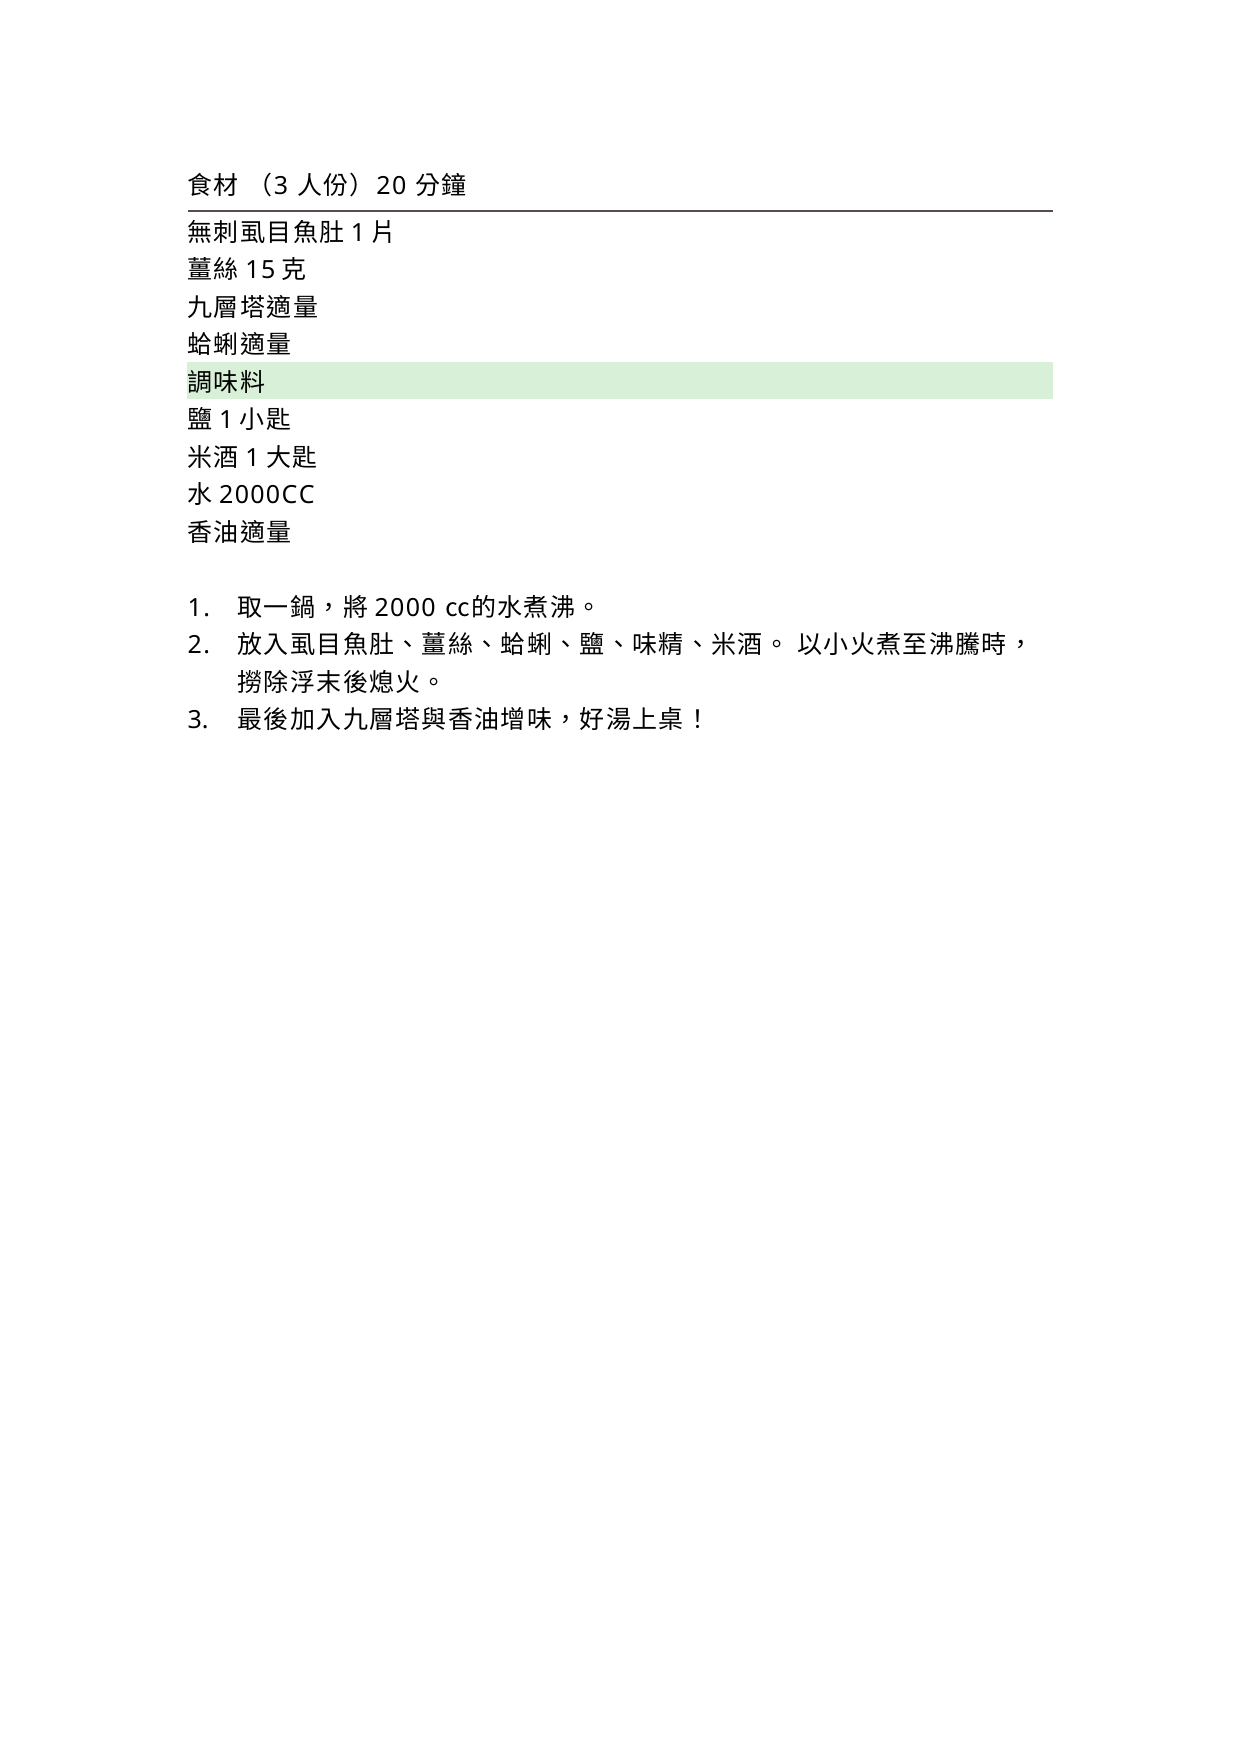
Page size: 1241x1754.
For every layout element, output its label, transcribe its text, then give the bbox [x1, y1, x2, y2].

text 薑絲15克 [187, 249, 1053, 287]
text 水2000CC [187, 474, 1053, 512]
text 九層塔適量 [187, 287, 1053, 324]
list 放入虱目魚肚、薑絲、蛤蜊、鹽、味精、米酒。 以小火煮至沸騰時，撈除浮末後熄火。 [187, 624, 1053, 699]
text 鹽1小匙 [187, 399, 1053, 437]
text 香油適量 [187, 512, 1053, 549]
text 米酒1大匙 [187, 437, 1053, 474]
text 無刺虱目魚肚1片 [187, 212, 1053, 249]
list 取一鍋，將2000 ㏄的水煮沸。 [187, 587, 1053, 624]
text 食材 （3 人份）20 分鐘 [187, 164, 1053, 212]
text 蛤蜊適量 [187, 324, 1053, 362]
text 調味料 [187, 362, 1053, 399]
list 最後加入九層塔與香油增味，好湯上桌！ [187, 699, 1053, 737]
